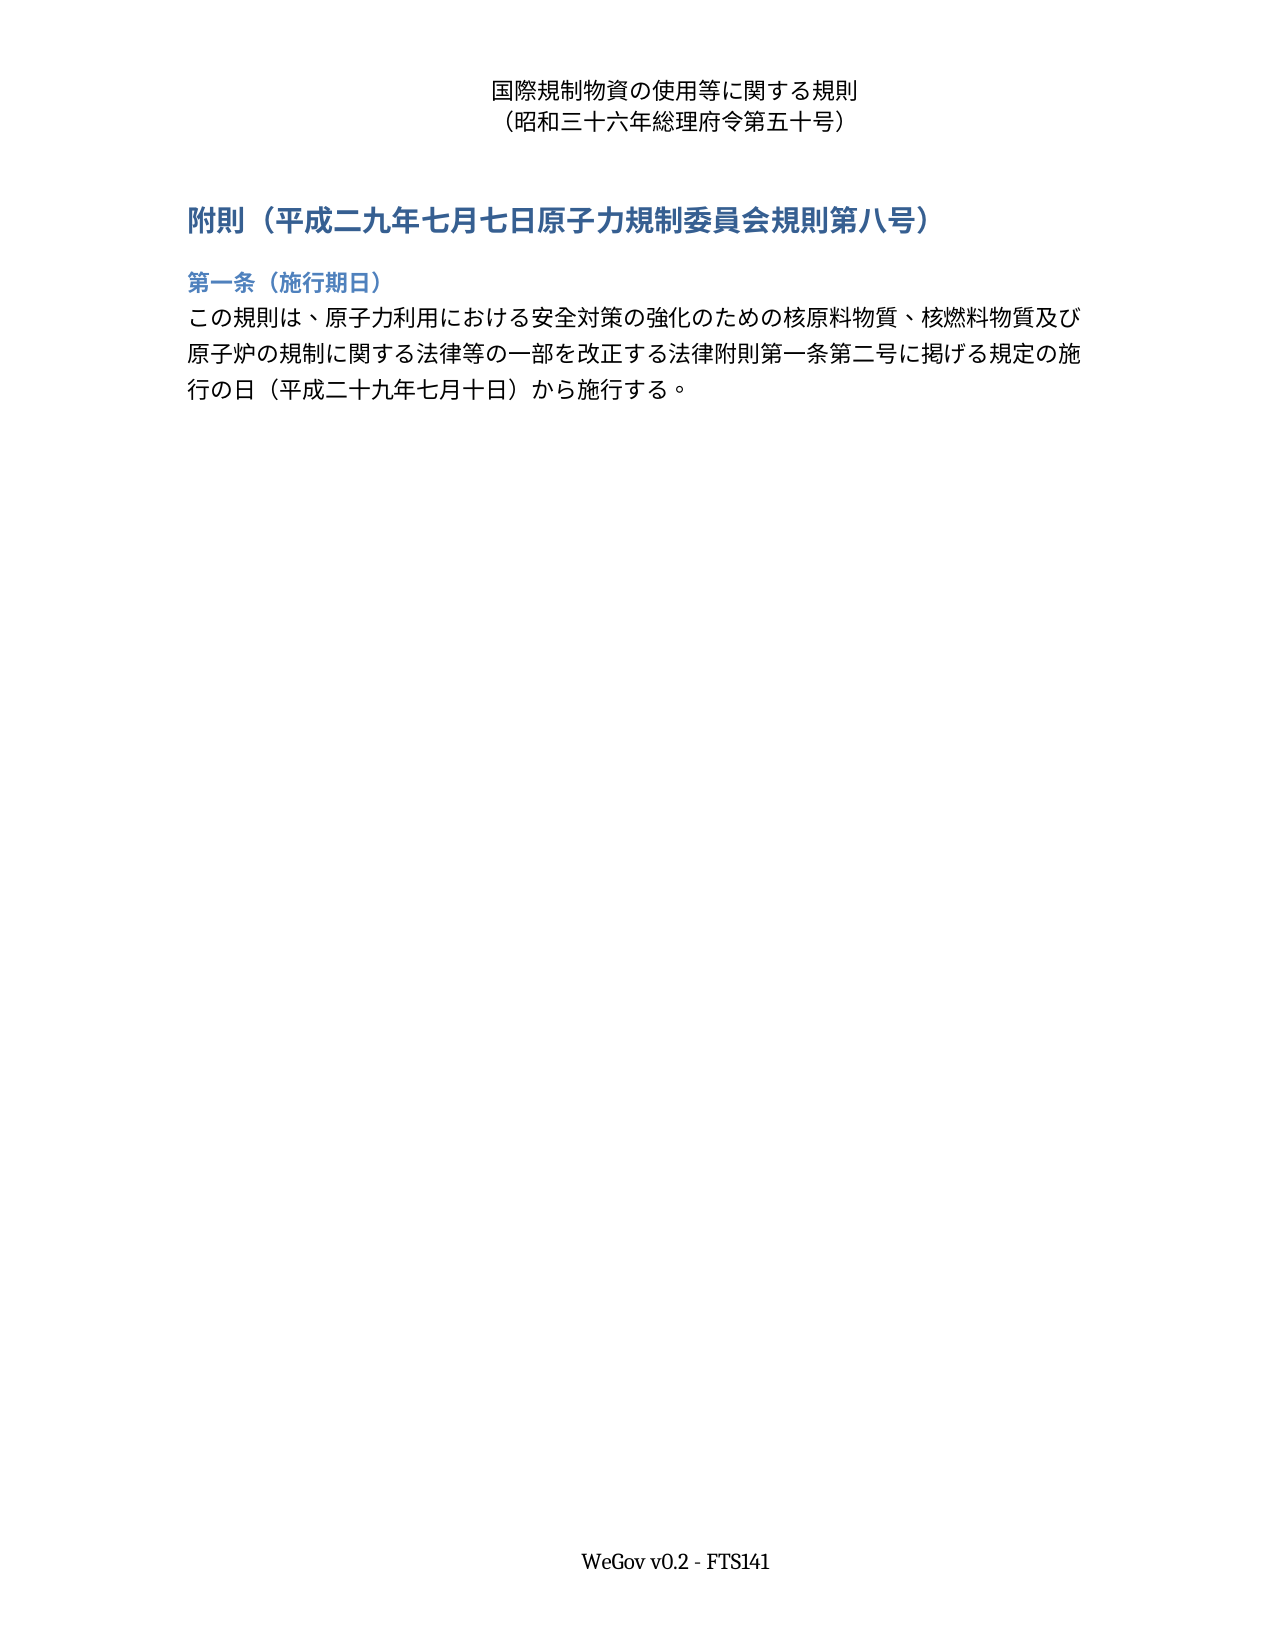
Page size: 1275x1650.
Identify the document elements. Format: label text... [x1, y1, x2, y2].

text この規則は、原子力利用における安全対策の強化のための核原料物質、核燃料物質及び原子炉の規制に関する法律等の一部を改正する法律附則第一条第二号に掲げる規定の施行の日（平成二十九年七月十日）から施行する。 [187, 302, 1087, 406]
subtitle 第一条（施行期日） [187, 266, 1087, 298]
subtitle 附則（平成二九年七月七日原子力規制委員会規則第八号） [187, 200, 1087, 240]
